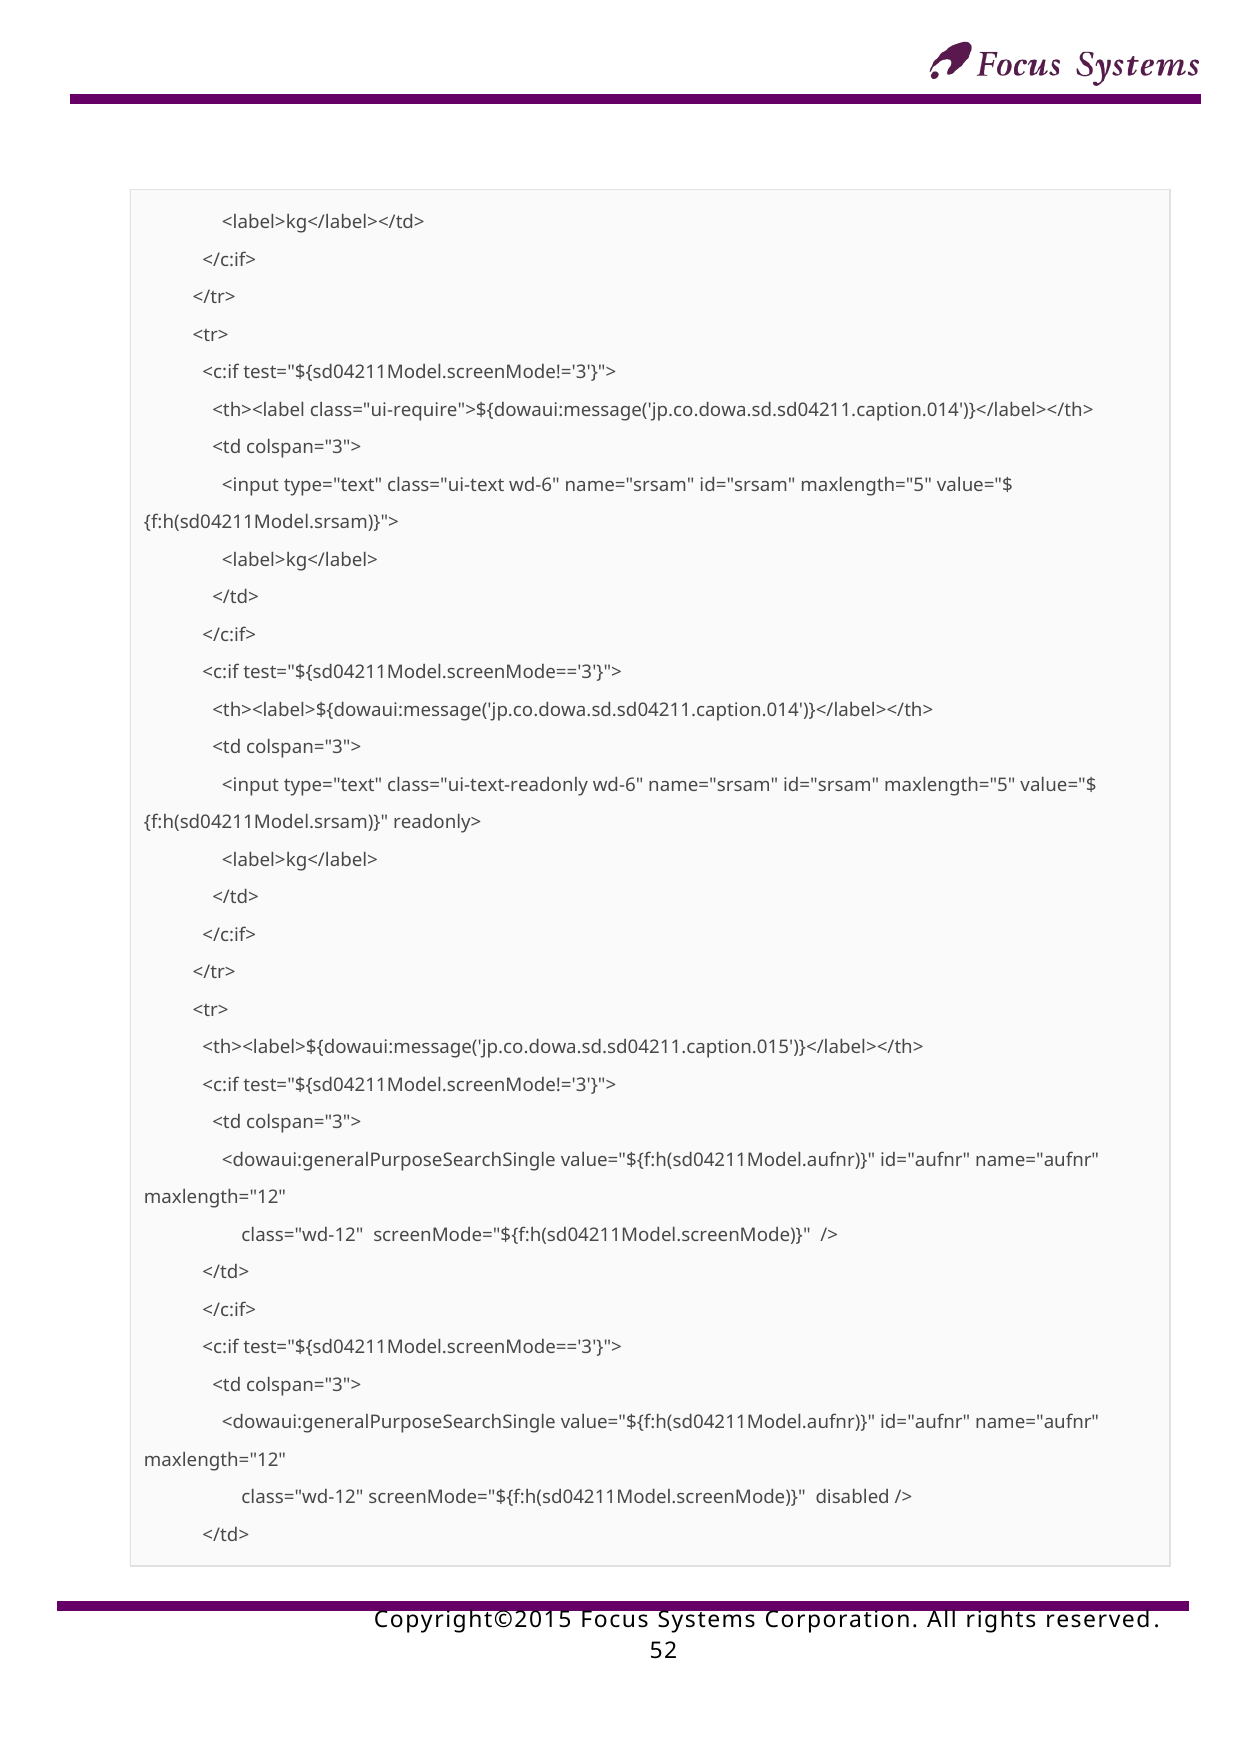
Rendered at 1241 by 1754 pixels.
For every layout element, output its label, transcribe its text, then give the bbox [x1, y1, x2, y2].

text class="wd-12" screenMode="${f:h(sd04211Model.screenMode)}" /> [131, 1201, 1169, 1239]
text </td> [131, 564, 1169, 601]
text </c:if> [131, 1276, 1169, 1314]
text <tr> [131, 301, 1169, 339]
text <input type="text" class="ui-text-readonly wd-6" name="srsam" id="srsam" maxlength="5" value="${f:h(sd04211Model.srsam)}" readonly> [131, 751, 1169, 826]
text <td colspan="3"> [131, 714, 1169, 751]
text <label>kg</label> [131, 526, 1169, 564]
text </c:if> [131, 226, 1169, 264]
text </td> [131, 864, 1169, 901]
text </c:if> [131, 601, 1169, 639]
text <th><label>${dowaui:message('jp.co.dowa.sd.sd04211.caption.014')}</label></th> [131, 676, 1169, 714]
text <dowaui:generalPurposeSearchSingle value="${f:h(sd04211Model.aufnr)}" id="aufnr" name="aufnr" maxlength="12" [131, 1126, 1169, 1201]
text </c:if> [131, 901, 1169, 939]
text <tr> [131, 976, 1169, 1014]
text <c:if test="${sd04211Model.screenMode=='3'}"> [131, 1314, 1169, 1351]
text <label>kg</label></td> [131, 190, 1169, 226]
text </td> [131, 1239, 1169, 1276]
text <c:if test="${sd04211Model.screenMode=='3'}"> [131, 639, 1169, 676]
text <dowaui:generalPurposeSearchSingle value="${f:h(sd04211Model.aufnr)}" id="aufnr" name="aufnr" maxlength="12" [131, 1389, 1169, 1464]
text <td colspan="3"> [131, 1351, 1169, 1389]
text <c:if test="${sd04211Model.screenMode!='3'}"> [131, 339, 1169, 376]
text <th><label class="ui-require">${dowaui:message('jp.co.dowa.sd.sd04211.caption.014')}</label></th> [131, 376, 1169, 414]
text <td colspan="3"> [131, 414, 1169, 451]
text <th><label>${dowaui:message('jp.co.dowa.sd.sd04211.caption.015')}</label></th> [131, 1014, 1169, 1051]
picture [895, 7, 1232, 119]
text <td colspan="3"> [131, 1089, 1169, 1126]
text </tr> [131, 264, 1169, 301]
text class="wd-12" screenMode="${f:h(sd04211Model.screenMode)}" disabled /> [131, 1464, 1169, 1501]
text <label>kg</label> [131, 826, 1169, 864]
text </tr> [131, 939, 1169, 976]
text <input type="text" class="ui-text wd-6" name="srsam" id="srsam" maxlength="5" value="${f:h(sd04211Model.srsam)}"> [131, 451, 1169, 526]
text </td> [131, 1501, 1169, 1565]
text <c:if test="${sd04211Model.screenMode!='3'}"> [131, 1051, 1169, 1089]
